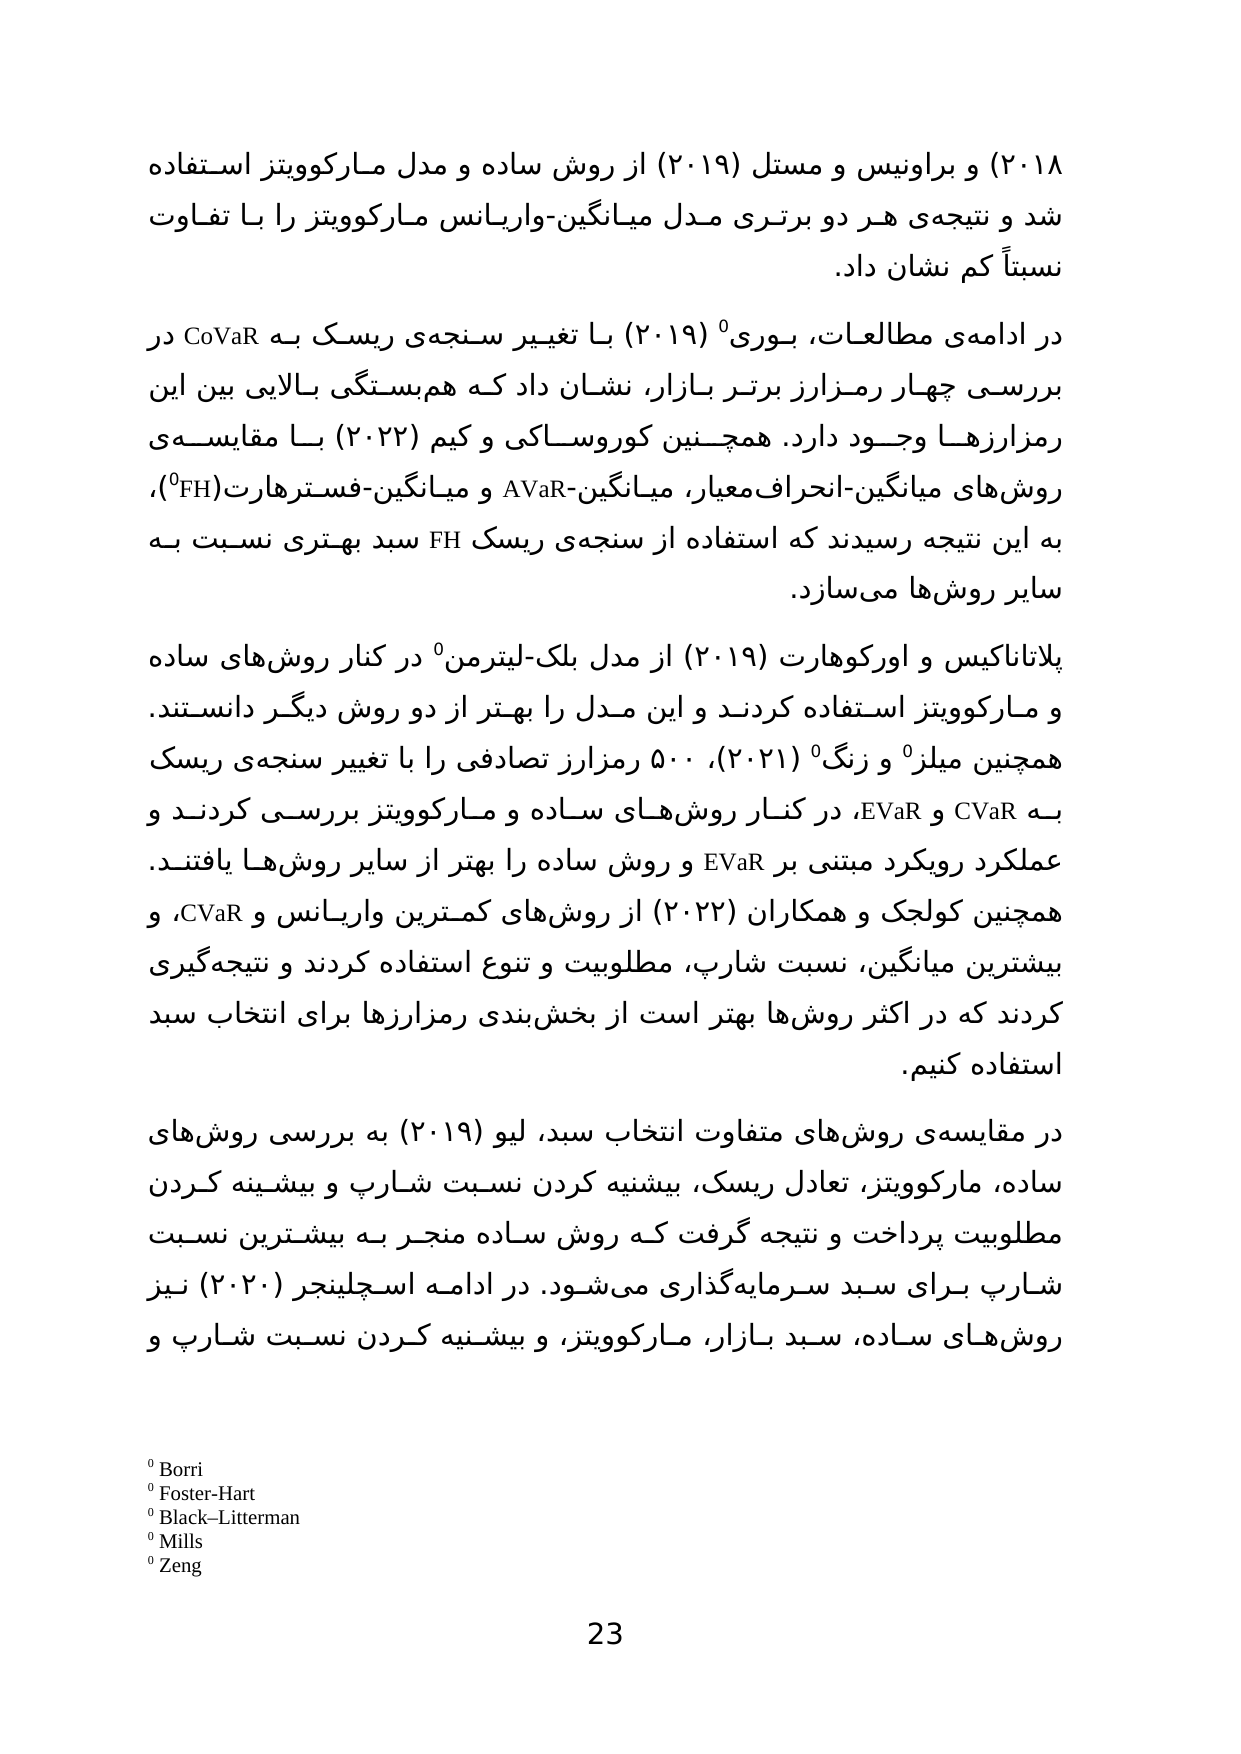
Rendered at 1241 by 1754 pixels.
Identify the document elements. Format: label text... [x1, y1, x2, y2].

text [148, 148, 1063, 283]
text پلاتاناکیس و اورکوهارت (۲۰۱۹) از مدل بلک-لیترمن در کنار روش‌های ساده و مارکوویتز استفاده کردند و این مدل را بهتر از دو روش دیگر دانستند. همچنین میلز و زنگ (۲۰۲۱)، ۵۰۰ رمزارز تصادفی را با تغییر سنجه‌ی ریسک به CVaR و EVaR، در کنار روش‌های ساده و مارکوویتز بررسی کردند و عملکرد رویکرد مبتنی بر EVaR و روش ساده را بهتر از سایر روش‌ها یافتند. همچنین کولجک و همکاران (۲۰۲۲) از روش‌های کمترین واریانس و CVaR، و بیشترین میانگین، نسبت شارپ، مطلوبیت و تنوع استفاده کردند و نتیجه‌گیری کردند که در اکثر روش‌ها بهتر است از بخش‌بندی رمزارزها برای انتخاب سبد استفاده کنیم. [148, 639, 1063, 1081]
text در ادامه‌ی مطالعات، بوری (۲۰۱۹) با تغییر سنجه‌ی ریسک به CoVaR در بررسی چهار رمزارز برتر بازار، نشان داد که هم‌بستگی بالایی بین این رمزارزها وجود دارد. همچنین کوروساکی و کیم (۲۰۲۲) با مقایسه‌ی روش‌های میانگین-انحراف‌معیار، میانگین-AVaR و میانگین-فسترهارت(FH)، به این نتیجه رسیدند که استفاده از سنجه‌ی ریسک FH سبد بهتری نسبت به سایر روش‌ها می‌سازد. [148, 317, 1063, 606]
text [148, 1114, 1063, 1352]
